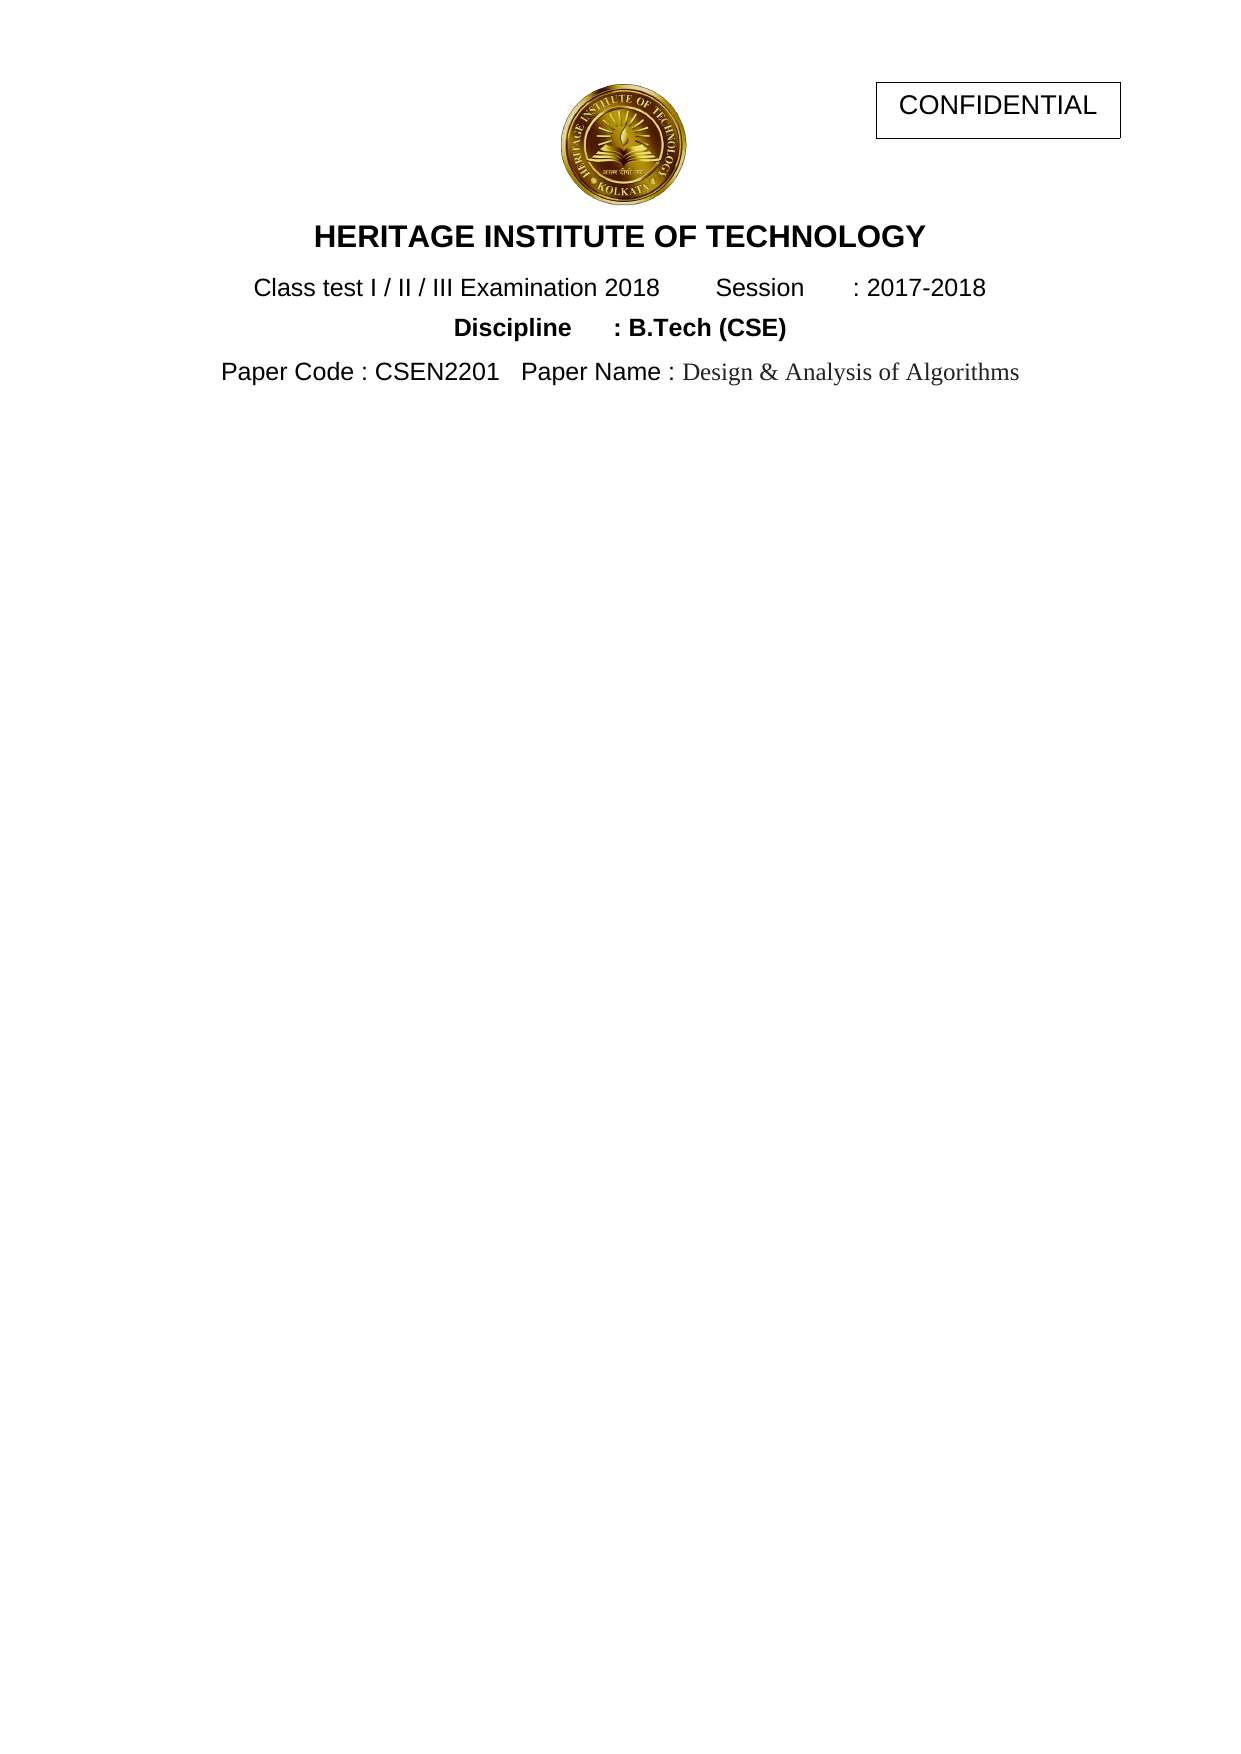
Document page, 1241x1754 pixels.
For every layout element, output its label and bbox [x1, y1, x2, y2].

picture [557, 81, 689, 209]
